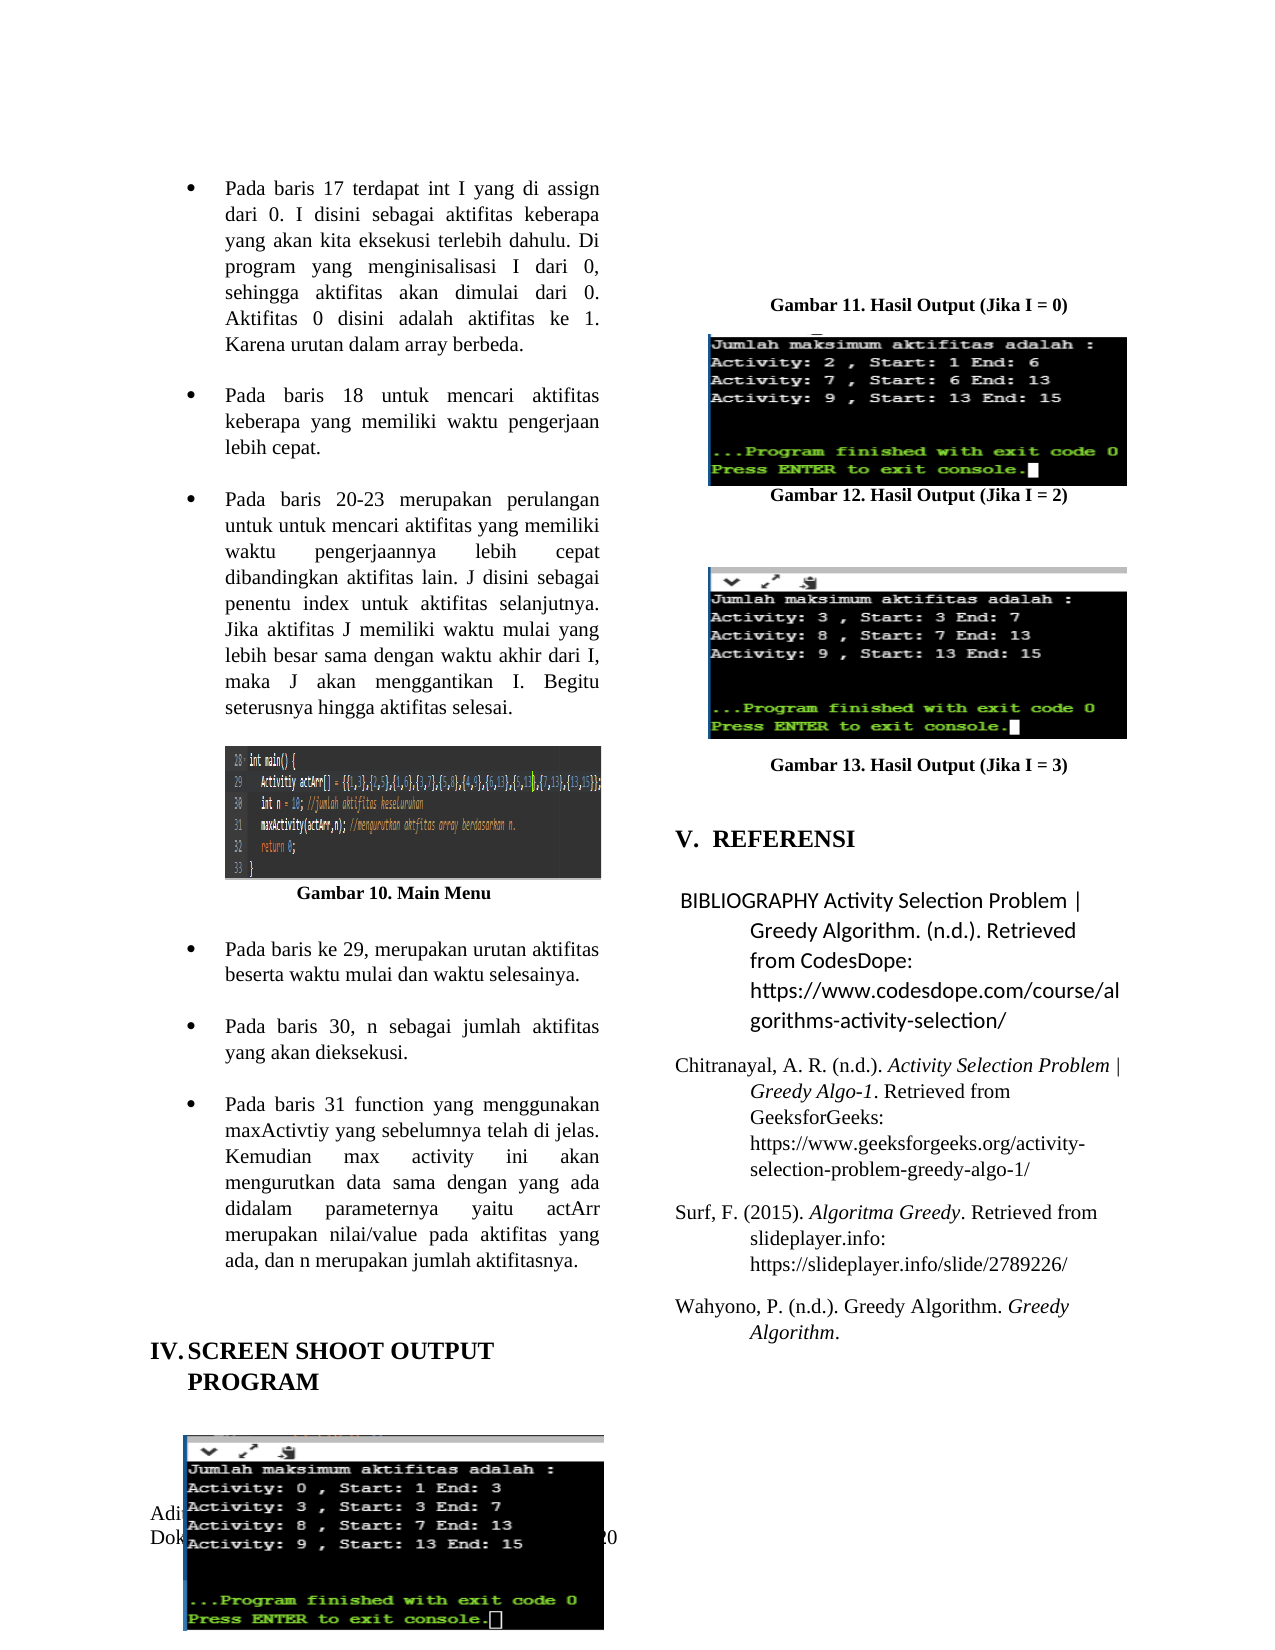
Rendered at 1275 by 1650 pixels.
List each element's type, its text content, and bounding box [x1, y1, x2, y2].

list Gambar 12. Hasil Output (Jika I = 2) [712, 486, 1125, 506]
list Pada baris 17 terdapat int I yang di assign dari 0. I disini sebagai aktifitas keberapa yang akan kita eksekusi terlebih dahulu. Di program yang menginisalisasi I dari 0, sehingga aktifitas akan dimulai dari 0. Aktifitas 0 disini adalah aktifitas ke 1. Karena urutan dalam array berbeda. [187, 176, 600, 356]
picture [183, 1435, 604, 1631]
list Gambar 11. Hasil Output (Jika I = 0) [712, 294, 1125, 315]
list SCREEN SHOOT OUTPUT [150, 1336, 600, 1364]
list Pada baris ke 29, merupakan urutan aktifitas beserta waktu mulai dan waktu selesainya. [187, 936, 600, 986]
list Pada baris 30, n sebagai jumlah aktifitas yang akan dieksekusi. [187, 1014, 600, 1064]
list REFERENSI [675, 824, 1125, 852]
list Pada baris 31 function yang menggunakan maxActivtiy yang sebelumnya telah di jelas. Kemudian max activity ini akan mengurutkan data sama dengan yang ada didalam parameternya yaitu actArr merupakan nilai/value pada aktifitas yang ada, dan n merupakan jumlah aktifitasnya. [187, 1092, 600, 1272]
picture [225, 746, 602, 880]
picture [708, 567, 1127, 739]
picture [708, 334, 1127, 486]
list Pada baris 18 untuk mencari aktifitas keberapa yang memiliki waktu pengerjaan lebih cepat. [187, 383, 600, 459]
list Pada baris 20-23 merupakan perulangan untuk untuk mencari aktifitas yang memiliki waktu pengerjaannya lebih cepat dibandingkan aktifitas lain. J disini sebagai penentu index untuk aktifitas selanjutnya. Jika aktifitas J memiliki waktu mulai yang lebih besar sama dengan waktu akhir dari I, maka J akan menggantikan I. Begitu seterusnya hingga aktifitas selesai. [187, 487, 600, 719]
list PROGRAM [187, 1367, 600, 1396]
list Gambar 10. Main Menu [187, 882, 600, 904]
list Gambar 13. Hasil Output (Jika I = 3) [712, 754, 1125, 776]
